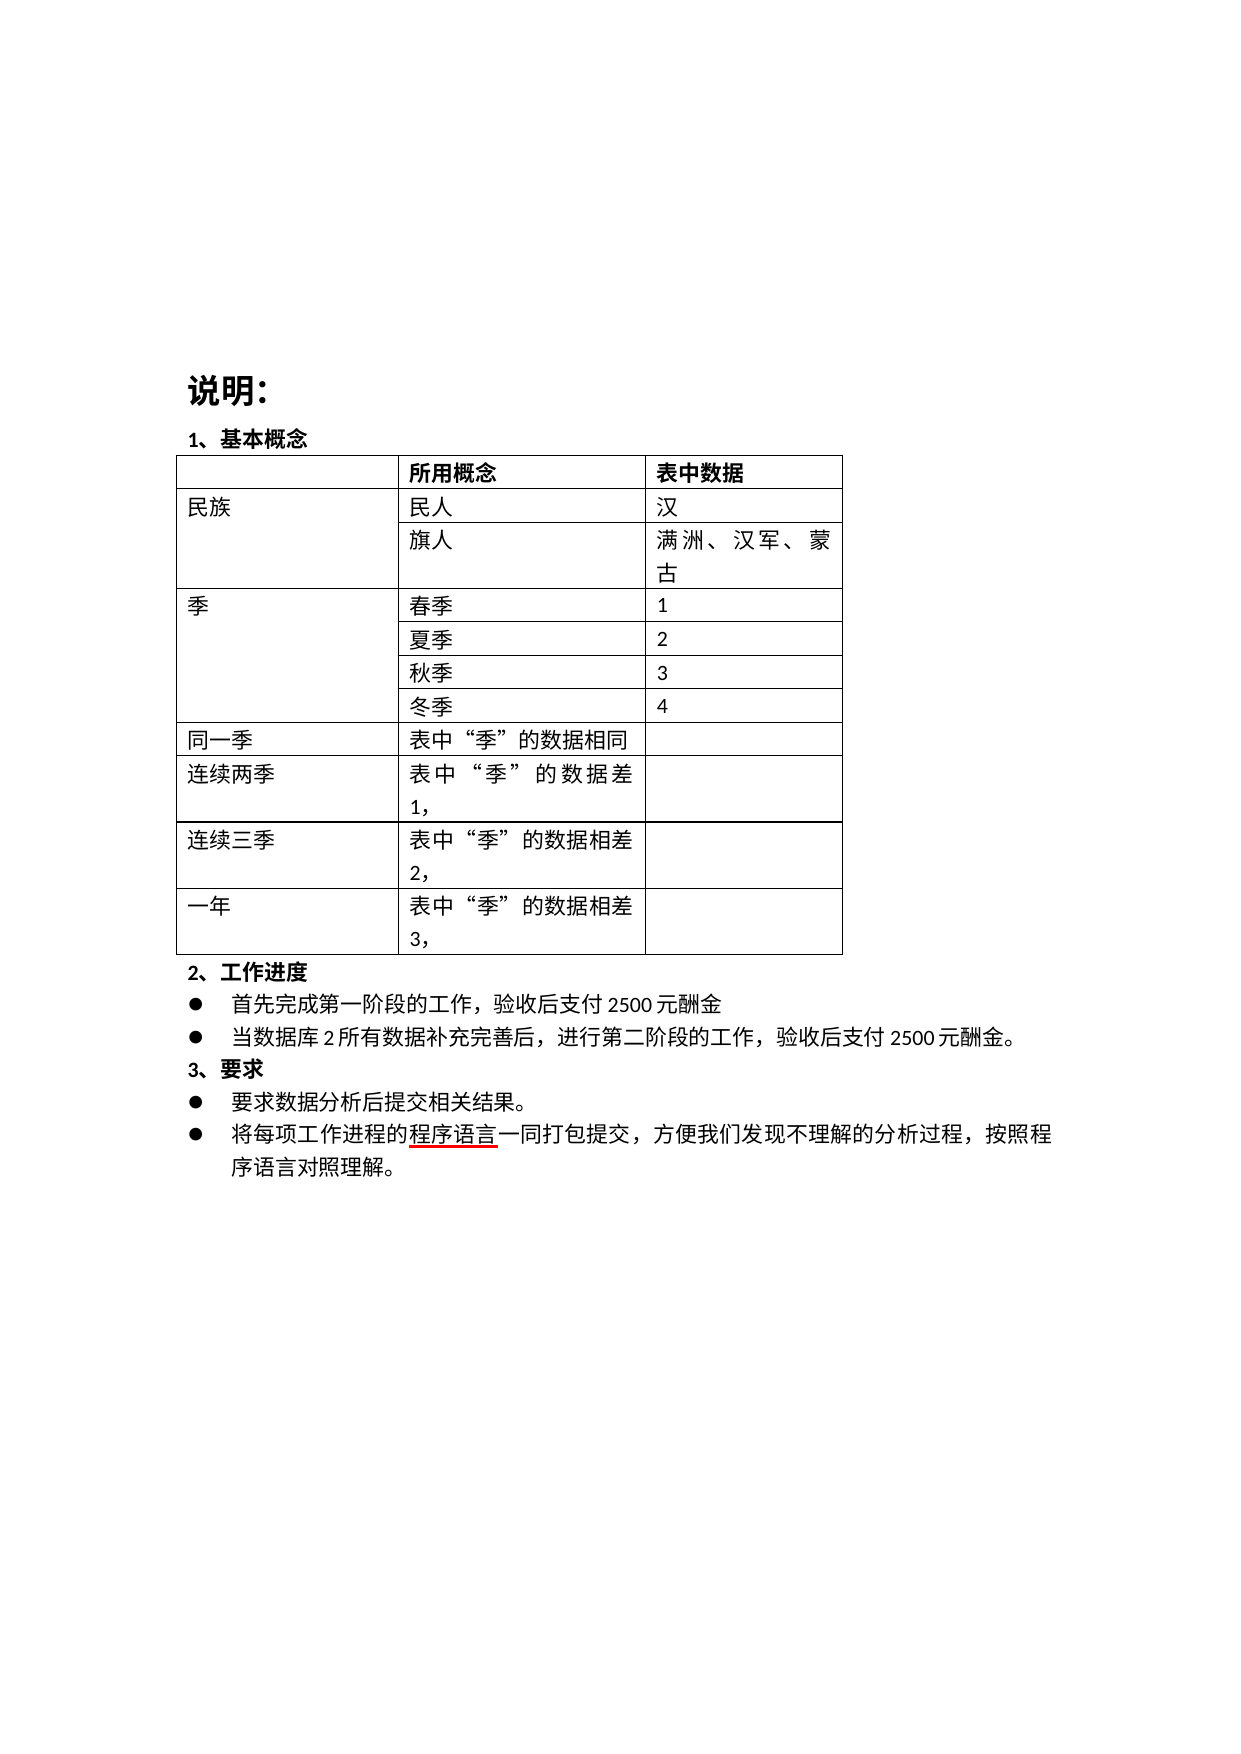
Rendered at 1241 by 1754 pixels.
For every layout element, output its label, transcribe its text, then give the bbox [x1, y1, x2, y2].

list 要求数据分析后提交相关结果。 [187, 1084, 1053, 1117]
table_cell 表中“季”的数据相差3， [399, 889, 645, 953]
table_cell 连续三季 [177, 823, 398, 887]
text 3、要求 [187, 1052, 1053, 1084]
table_cell 2 [646, 622, 842, 655]
table_header 所用概念 [399, 456, 645, 488]
table_cell [646, 756, 842, 821]
table_cell 一年 [177, 889, 398, 953]
table_cell 连续两季 [177, 756, 398, 821]
table_cell 满洲、汉军、蒙古 [646, 523, 842, 588]
table_cell 表中“季”的数据相差2， [399, 823, 645, 887]
table_cell 汉 [646, 489, 842, 522]
table_cell 表中“季”的数据差1， [399, 756, 645, 821]
table_cell 1 [646, 589, 842, 621]
table_cell 3 [646, 656, 842, 688]
table_cell 民人 [399, 489, 645, 522]
list 当数据库2所有数据补充完善后，进行第二阶段的工作，验收后支付2500元酬金。 [187, 1019, 1053, 1052]
table_cell 旗人 [399, 523, 645, 588]
table_cell 秋季 [399, 656, 645, 688]
table_cell 春季 [399, 589, 645, 621]
table_cell [646, 823, 842, 887]
table_cell 季 [177, 589, 398, 722]
table_cell 同一季 [177, 723, 398, 755]
table_cell 表中“季”的数据相同 [399, 723, 645, 755]
text 1、基本概念 [187, 422, 1053, 454]
table_header [177, 456, 398, 488]
text 说明： [187, 357, 1053, 422]
table_cell 民族 [177, 489, 398, 588]
table_header 表中数据 [646, 456, 842, 488]
table_cell [646, 723, 842, 755]
text 2、工作进度 [187, 954, 1053, 987]
table_cell [646, 889, 842, 953]
list 首先完成第一阶段的工作，验收后支付2500元酬金 [187, 987, 1053, 1019]
table_cell 冬季 [399, 689, 645, 722]
list 将每项工作进程的程序语言一同打包提交，方便我们发现不理解的分析过程，按照程序语言对照理解。 [187, 1117, 1053, 1182]
table_cell 4 [646, 689, 842, 722]
table_cell 夏季 [399, 622, 645, 655]
